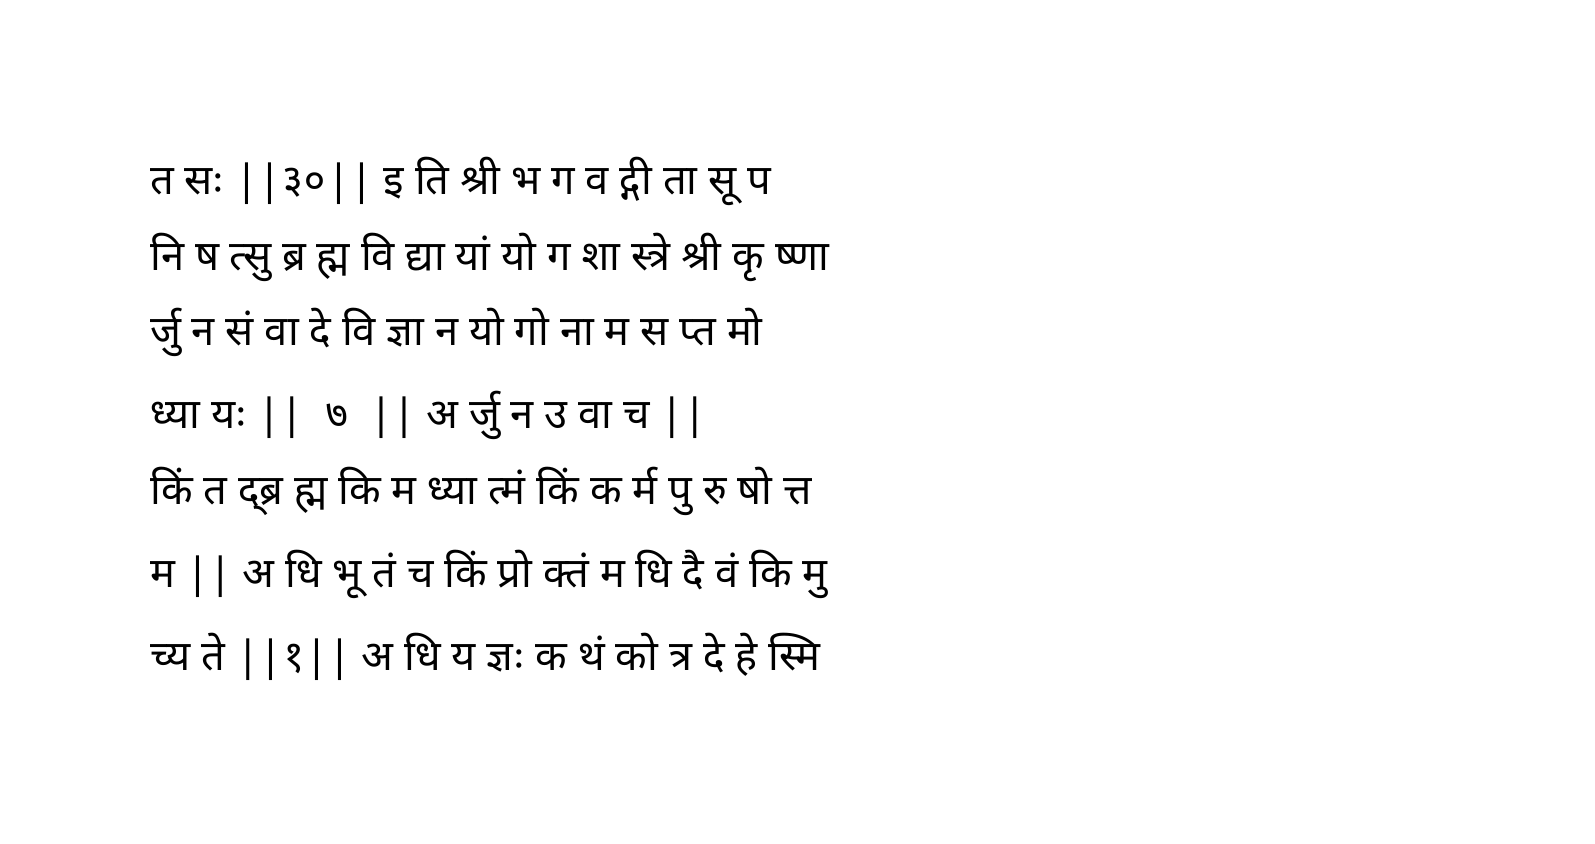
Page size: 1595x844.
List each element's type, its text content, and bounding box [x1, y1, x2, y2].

text नि ष त्सु ब्र ह्म वि द्या यां यो ग शा स्त्रे श्री कृ ष्णा [150, 233, 1444, 288]
text म || अ धि भू तं च किं प्रो क्तं म धि दै वं कि मु [150, 542, 1444, 604]
text त सः ||३०|| इ ति श्री भ ग व द्गी ता सू प [150, 150, 1444, 212]
text र्जु न सं वा दे वि ज्ञा न यो गो ना म स प्त मो [150, 308, 1444, 363]
text किं त द्ब्र ह्म कि म ध्या त्मं किं क र्म पु रु षो त्त [150, 467, 1444, 521]
text ध्या यः || ७ || अ र्जु न उ वा च || [150, 384, 1444, 446]
text च्य ते ||१|| अ धि य ज्ञः क थं को त्र दे हे स्मि [150, 626, 1444, 687]
